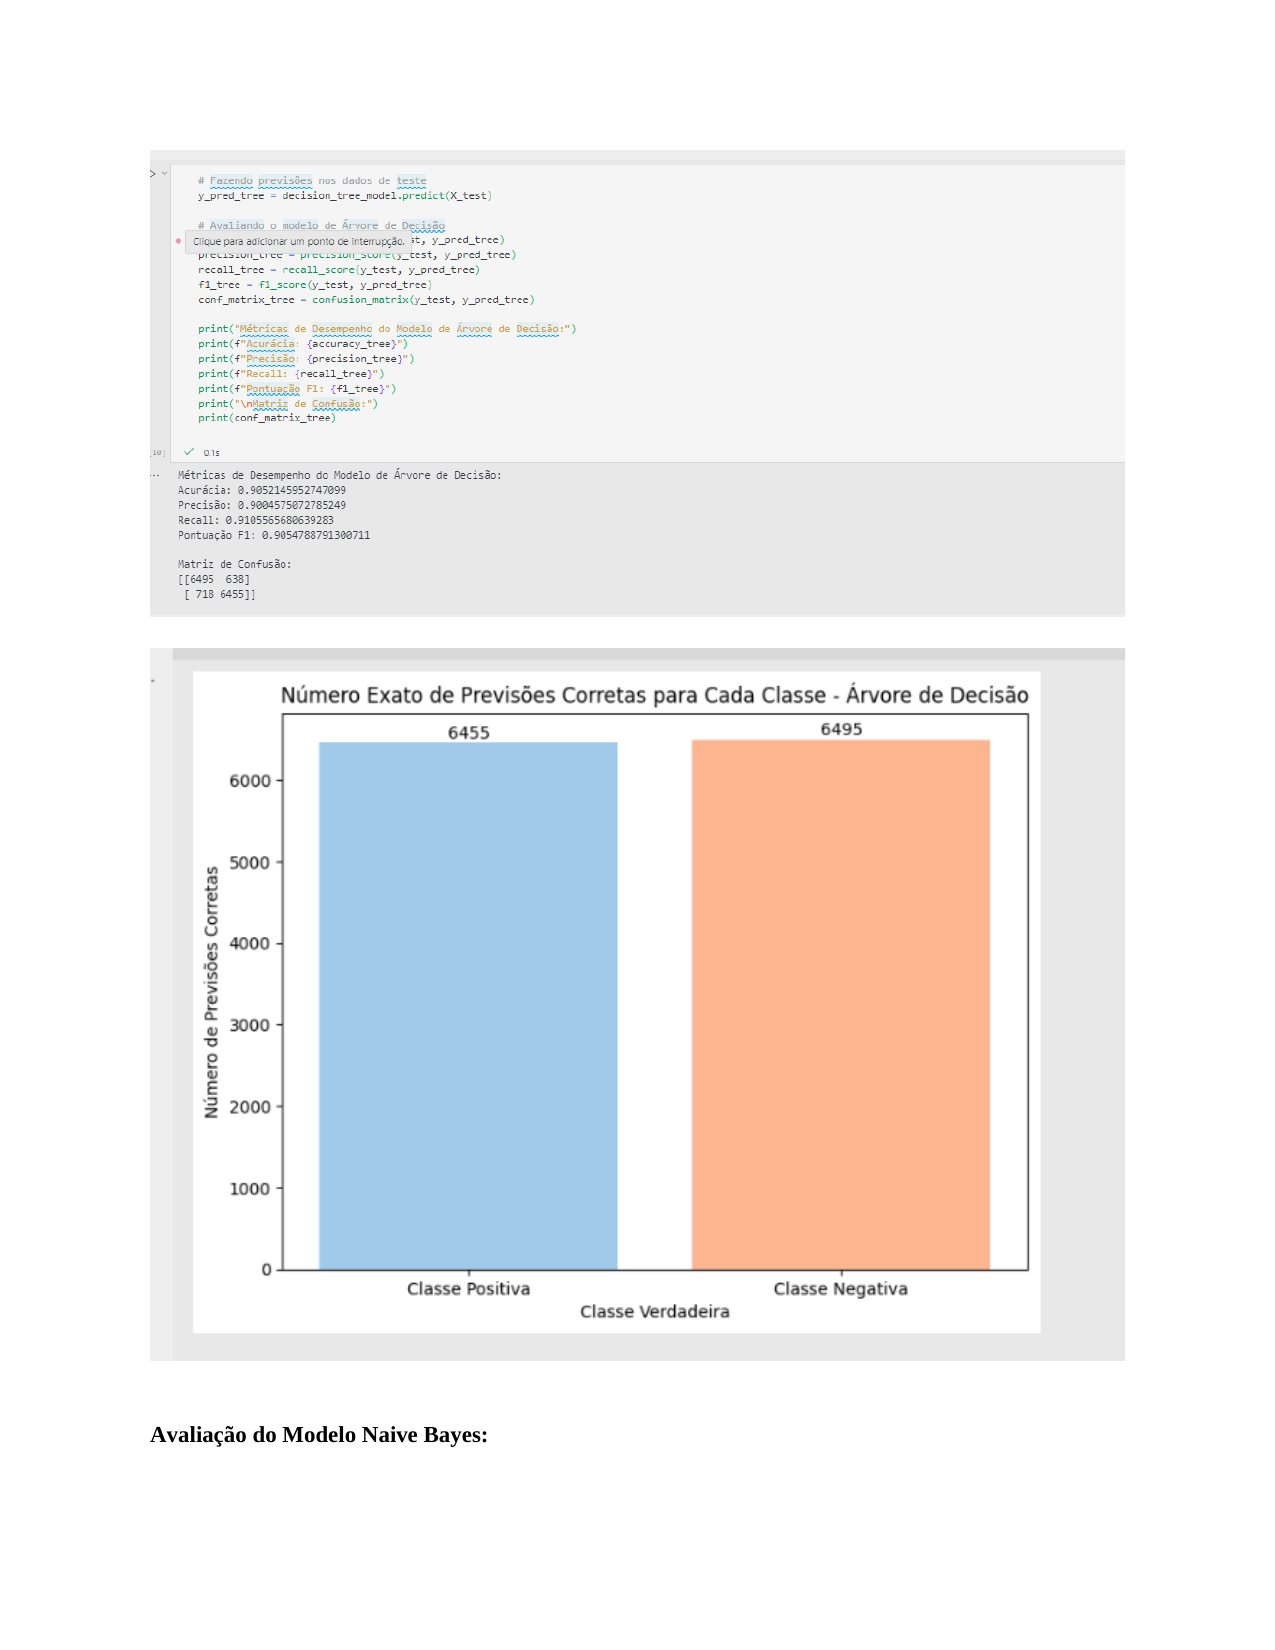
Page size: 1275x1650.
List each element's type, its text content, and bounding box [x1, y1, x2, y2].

picture [150, 648, 1125, 1361]
text Avaliação do Modelo Naive Bayes: [150, 1421, 1125, 1447]
picture [150, 150, 1125, 617]
